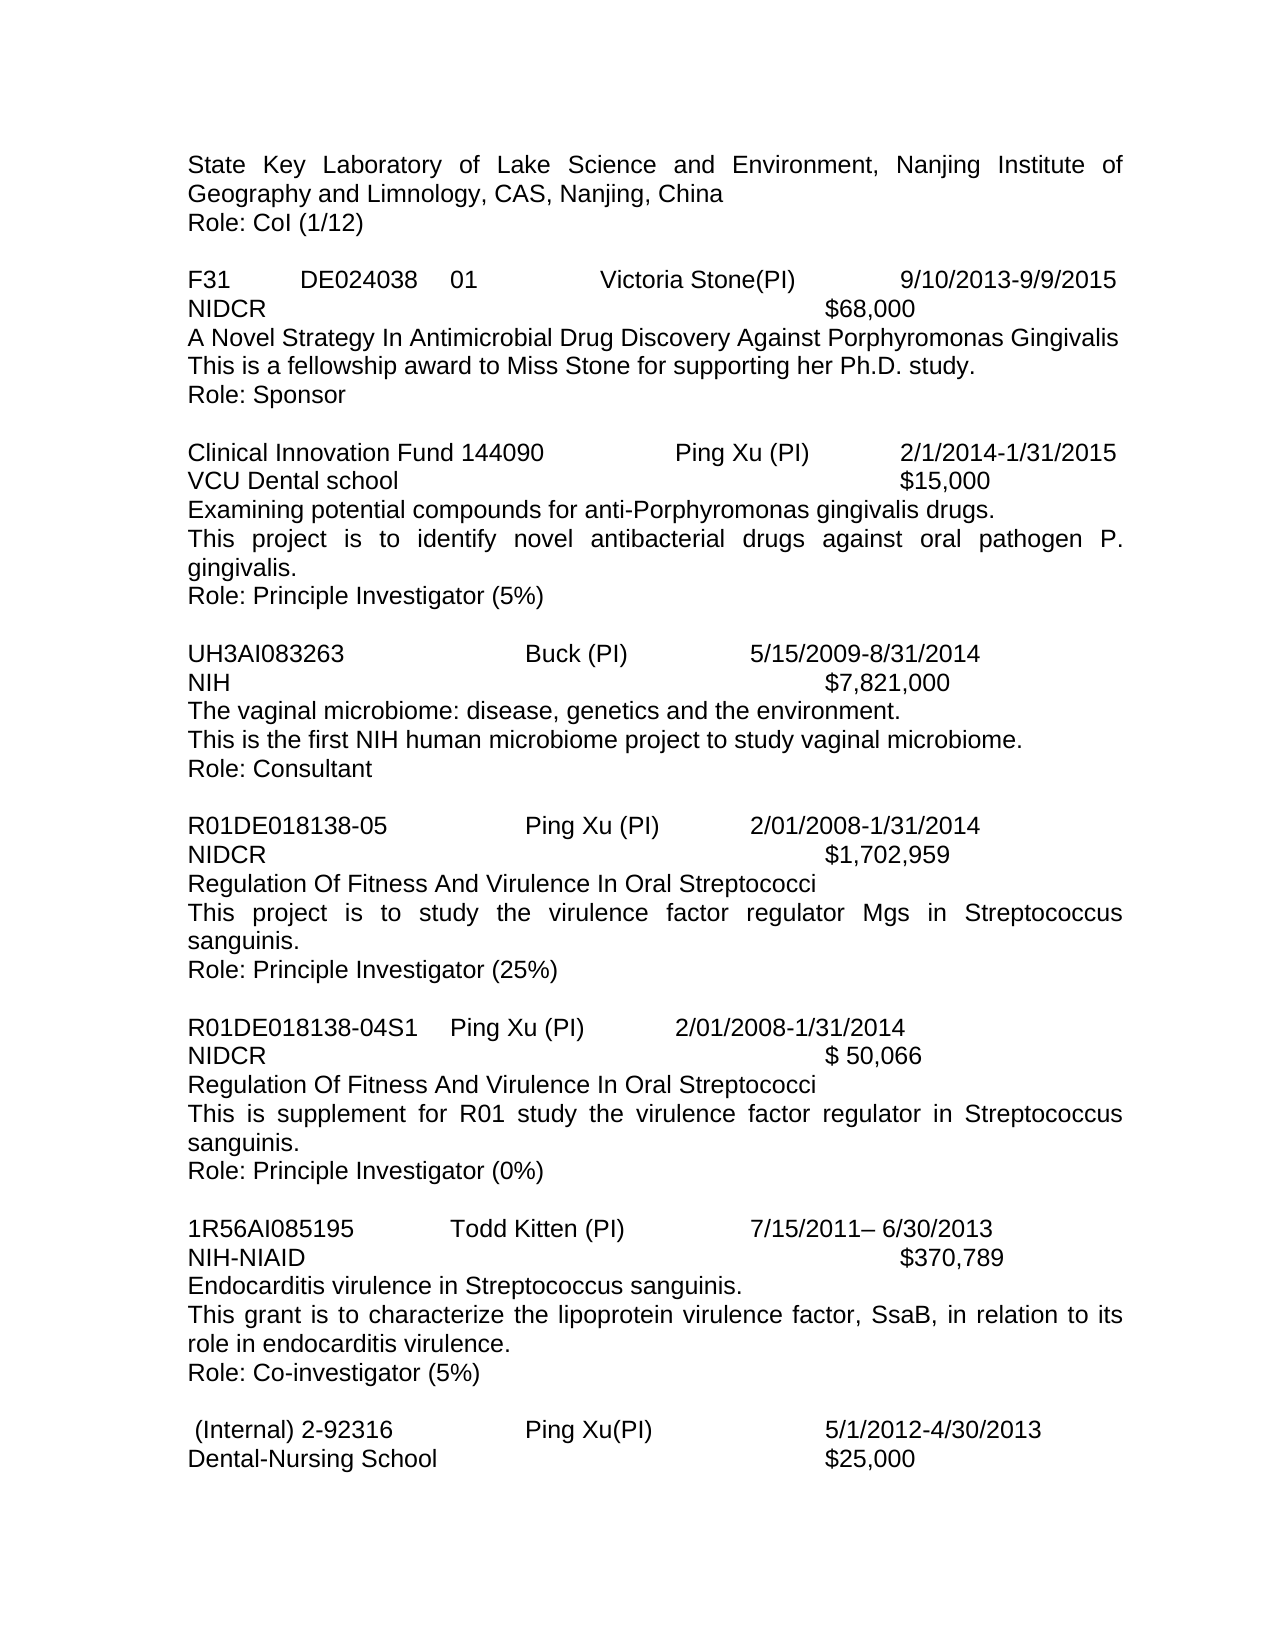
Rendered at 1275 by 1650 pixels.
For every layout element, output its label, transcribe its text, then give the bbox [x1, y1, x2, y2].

text NIDCR $ 50,066 [187, 1041, 1125, 1070]
text The vaginal microbiome: disease, genetics and the environment. [187, 696, 1125, 725]
text Regulation Of Fitness And Virulence In Oral Streptococci [187, 869, 1125, 897]
text This is supplement for R01 study the virulence factor regulator in Streptococcus sanguinis. [187, 1099, 1125, 1156]
text R01DE018138-04S1 Ping Xu (PI) 2/01/2008-1/31/2014 [187, 1012, 1125, 1041]
text Role: Principle Investigator (0%) [187, 1156, 1125, 1185]
text NIH-NIAID $370,789 [187, 1242, 1125, 1271]
text R01DE018138-05 Ping Xu (PI) 2/01/2008-1/31/2014 [187, 811, 1125, 840]
text Role: Co-investigator (5%) [187, 1357, 1125, 1386]
text Dental-Nursing School $25,000 [187, 1444, 1125, 1472]
text Role: CoI (1/12) [187, 207, 1125, 236]
text Regulation Of Fitness And Virulence In Oral Streptococci [187, 1070, 1125, 1099]
text 1R56AI085195 Todd Kitten (PI) 7/15/2011– 6/30/2013 [187, 1214, 1125, 1242]
text Role: Principle Investigator (25%) [187, 955, 1125, 984]
text Role: Principle Investigator (5%) [187, 581, 1125, 610]
text State Key Laboratory of Lake Science and Environment, Nanjing Institute of Geography and Limnology, CAS, Nanjing, China [187, 150, 1125, 207]
text NIDCR $1,702,959 [187, 840, 1125, 869]
text Examining potential compounds for anti-Porphyromonas gingivalis drugs. [187, 495, 1125, 524]
text This is the first NIH human microbiome project to study vaginal microbiome. [187, 725, 1125, 754]
text NIH $7,821,000 [187, 667, 1125, 696]
text Role: Consultant [187, 754, 1125, 782]
text Clinical Innovation Fund 144090 Ping Xu (PI) 2/1/2014-1/31/2015 [187, 437, 1125, 466]
text This grant is to characterize the lipoprotein virulence factor, SsaB, in relation to its role in endocarditis virulence. [187, 1300, 1125, 1357]
text VCU Dental school $15,000 [187, 466, 1125, 495]
text This is a fellowship award to Miss Stone for supporting her Ph.D. study. [187, 351, 1125, 380]
text This project is to study the virulence factor regulator Mgs in Streptococcus sanguinis. [187, 897, 1125, 955]
text F31 DE024038 01 Victoria Stone(PI) 9/10/2013-9/9/2015 [187, 265, 1125, 294]
text Endocarditis virulence in Streptococcus sanguinis. [187, 1271, 1125, 1300]
text UH3AI083263 Buck (PI) 5/15/2009-8/31/2014 [187, 639, 1125, 667]
text A Novel Strategy In Antimicrobial Drug Discovery Against Porphyromonas Gingivalis [187, 322, 1125, 351]
text NIDCR $68,000 [187, 294, 1125, 322]
text (Internal) 2-92316 Ping Xu(PI) 5/1/2012-4/30/2013 [187, 1415, 1125, 1444]
text This project is to identify novel antibacterial drugs against oral pathogen P. gingivalis. [187, 524, 1125, 581]
text Role: Sponsor [187, 380, 1125, 409]
